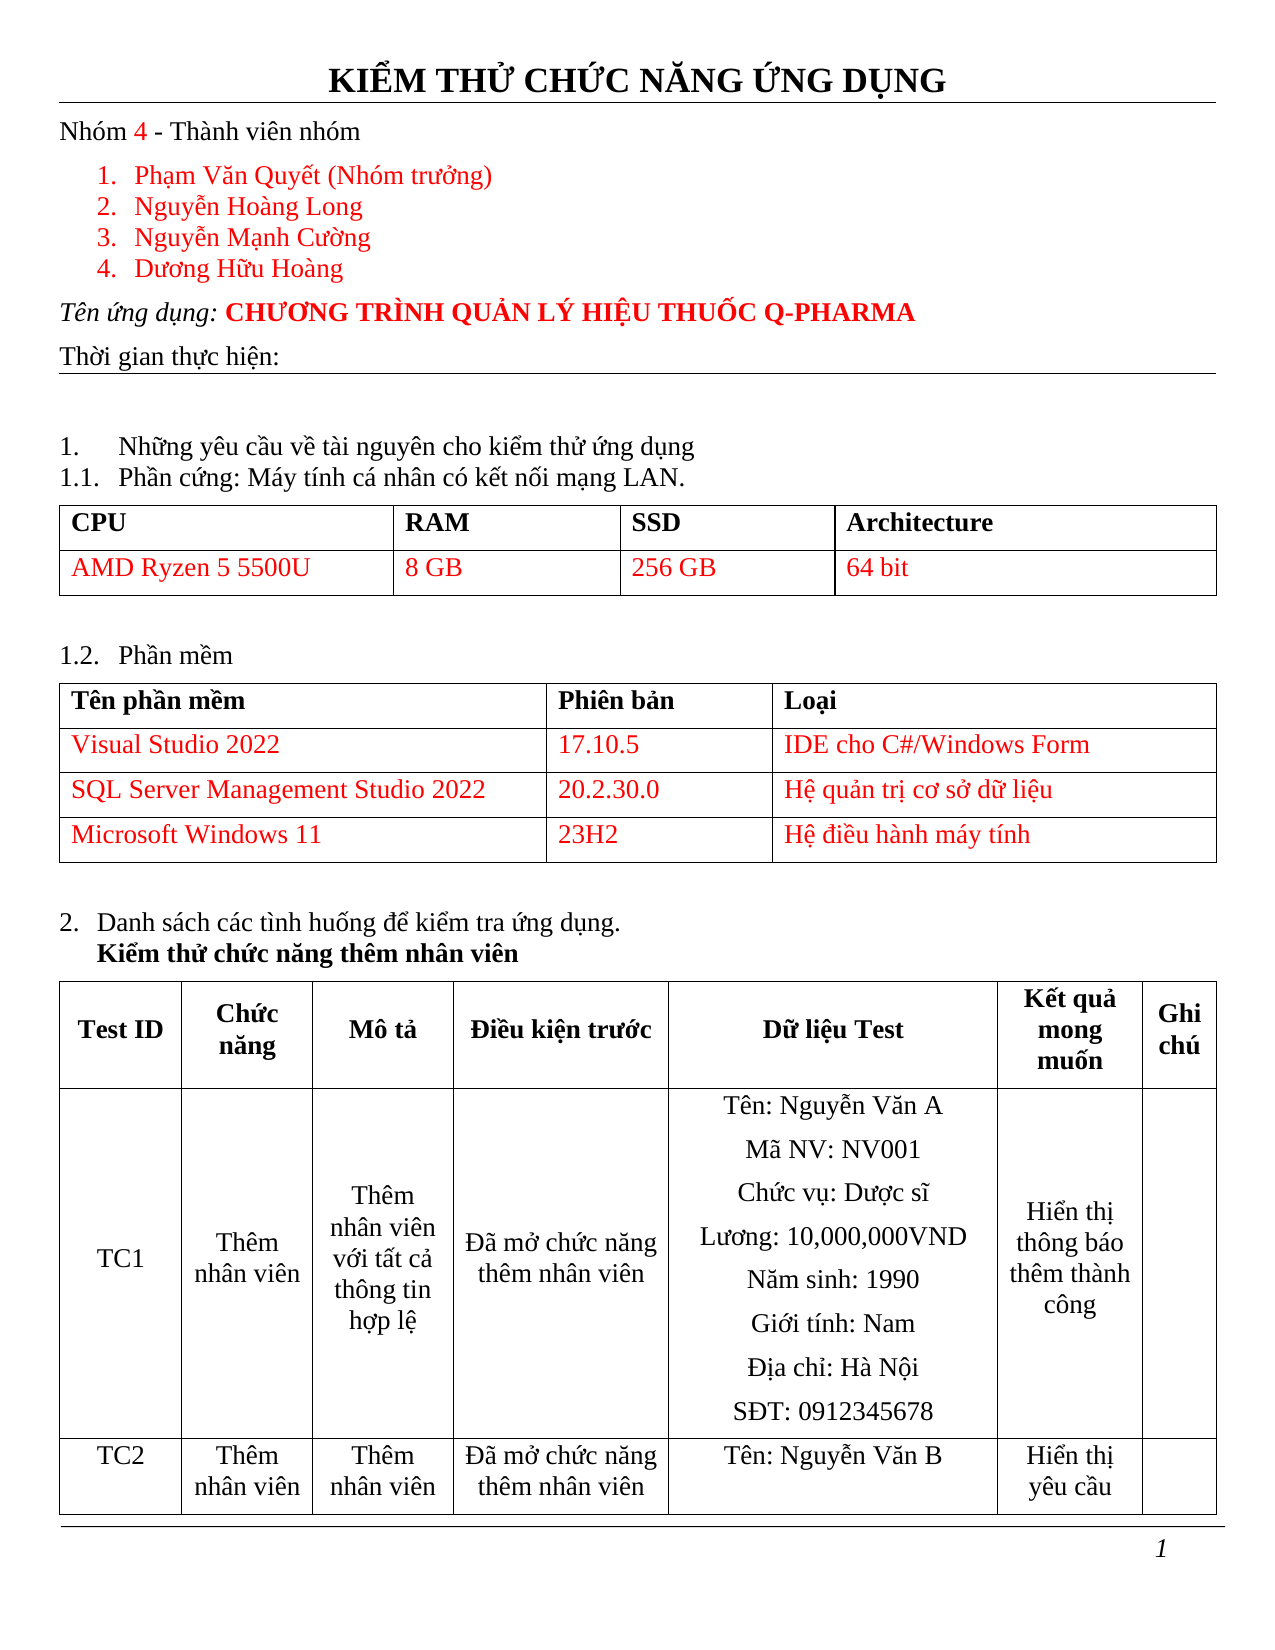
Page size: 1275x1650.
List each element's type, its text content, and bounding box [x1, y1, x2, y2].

text Tên ứng dụng: CHƯƠNG TRÌNH QUẢN LÝ HIỆU THUỐC Q-PHARMA [59, 296, 1216, 327]
table_header Architecture [836, 506, 1216, 550]
list Nguyễn Hoàng Long [97, 190, 1216, 221]
table_cell Microsoft Windows 11 [60, 818, 546, 862]
table_cell AMD Ryzen 5 5500U [60, 551, 393, 594]
list Phần cứng: Máy tính cá nhân có kết nối mạng LAN. [59, 461, 1216, 493]
list Nguyễn Mạnh Cường [97, 221, 1216, 253]
table_cell TC1 [60, 1089, 181, 1438]
table_cell 8 GB [394, 551, 620, 594]
table_cell Thêm nhân viên [182, 1089, 312, 1438]
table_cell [998, 1439, 1142, 1514]
list Danh sách các tình huống để kiểm tra ứng dụng. [59, 906, 1216, 937]
table_cell 256 GB [621, 551, 834, 594]
table_cell Tên: Nguyễn Văn A Mã NV: NV001 Chức vụ: Dược sĩ Lương: 10,000,000VND Năm sinh: 1990 Giới tính: Nam Địa chỉ: Hà Nội SĐT: 0912345678 [669, 1089, 997, 1438]
table_cell 20.2.30.0 [547, 773, 772, 817]
text Nhóm 4 - Thành viên nhóm [59, 116, 1216, 147]
table_cell 64 bit [836, 551, 1216, 594]
table_cell Visual Studio 2022 [60, 729, 546, 772]
table_cell TC2 [60, 1439, 181, 1514]
table_cell [1143, 1089, 1216, 1438]
list Kiểm thử chức năng thêm nhân viên [97, 937, 1216, 968]
table_cell Thêm nhân viên [182, 1439, 312, 1514]
text Thời gian thực hiện: [59, 340, 1216, 373]
table_cell Hiển thị thông báo thêm thành công [998, 1089, 1142, 1438]
list Dương Hữu Hoàng [97, 253, 1216, 284]
text KIỂM THỬ CHỨC NĂNG ỨNG DỤNG [59, 59, 1216, 102]
list Phần mềm [59, 639, 1216, 670]
list Phạm Văn Quyết (Nhóm trưởng) [97, 159, 1216, 190]
table_header Chức năng [182, 982, 312, 1088]
table_cell Đã mở chức năng thêm nhân viên [454, 1089, 668, 1438]
table_header RAM [394, 506, 620, 550]
table_header CPU [60, 506, 393, 550]
table_header Tên phần mềm [60, 684, 546, 727]
table_cell Thêm nhân viên với tất cả thông tin hợp lệ [313, 1089, 453, 1438]
table_header Mô tả [313, 982, 453, 1088]
table_cell [1143, 1439, 1216, 1514]
table_header Điều kiện trước [454, 982, 668, 1088]
table_cell IDE cho C#/Windows Form [773, 729, 1216, 772]
table_header Loại [773, 684, 1216, 727]
table_header Phiên bản [547, 684, 772, 727]
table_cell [669, 1439, 997, 1514]
table_header Dữ liệu Test [669, 982, 997, 1088]
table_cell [313, 1439, 453, 1514]
table_cell Hệ điều hành máy tính [773, 818, 1216, 862]
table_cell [454, 1439, 668, 1514]
table_cell Hệ quản trị cơ sở dữ liệu [773, 773, 1216, 817]
list Những yêu cầu về tài nguyên cho kiểm thử ứng dụng [59, 430, 1216, 461]
table_header SSD [621, 506, 834, 550]
table_cell SQL Server Management Studio 2022 [60, 773, 546, 817]
table_header Kết quả mong muốn [998, 982, 1142, 1088]
table_header Test ID [60, 982, 181, 1088]
table_header Ghi chú [1143, 982, 1216, 1088]
table_cell 23H2 [547, 818, 772, 862]
table_cell 17.10.5 [547, 729, 772, 772]
